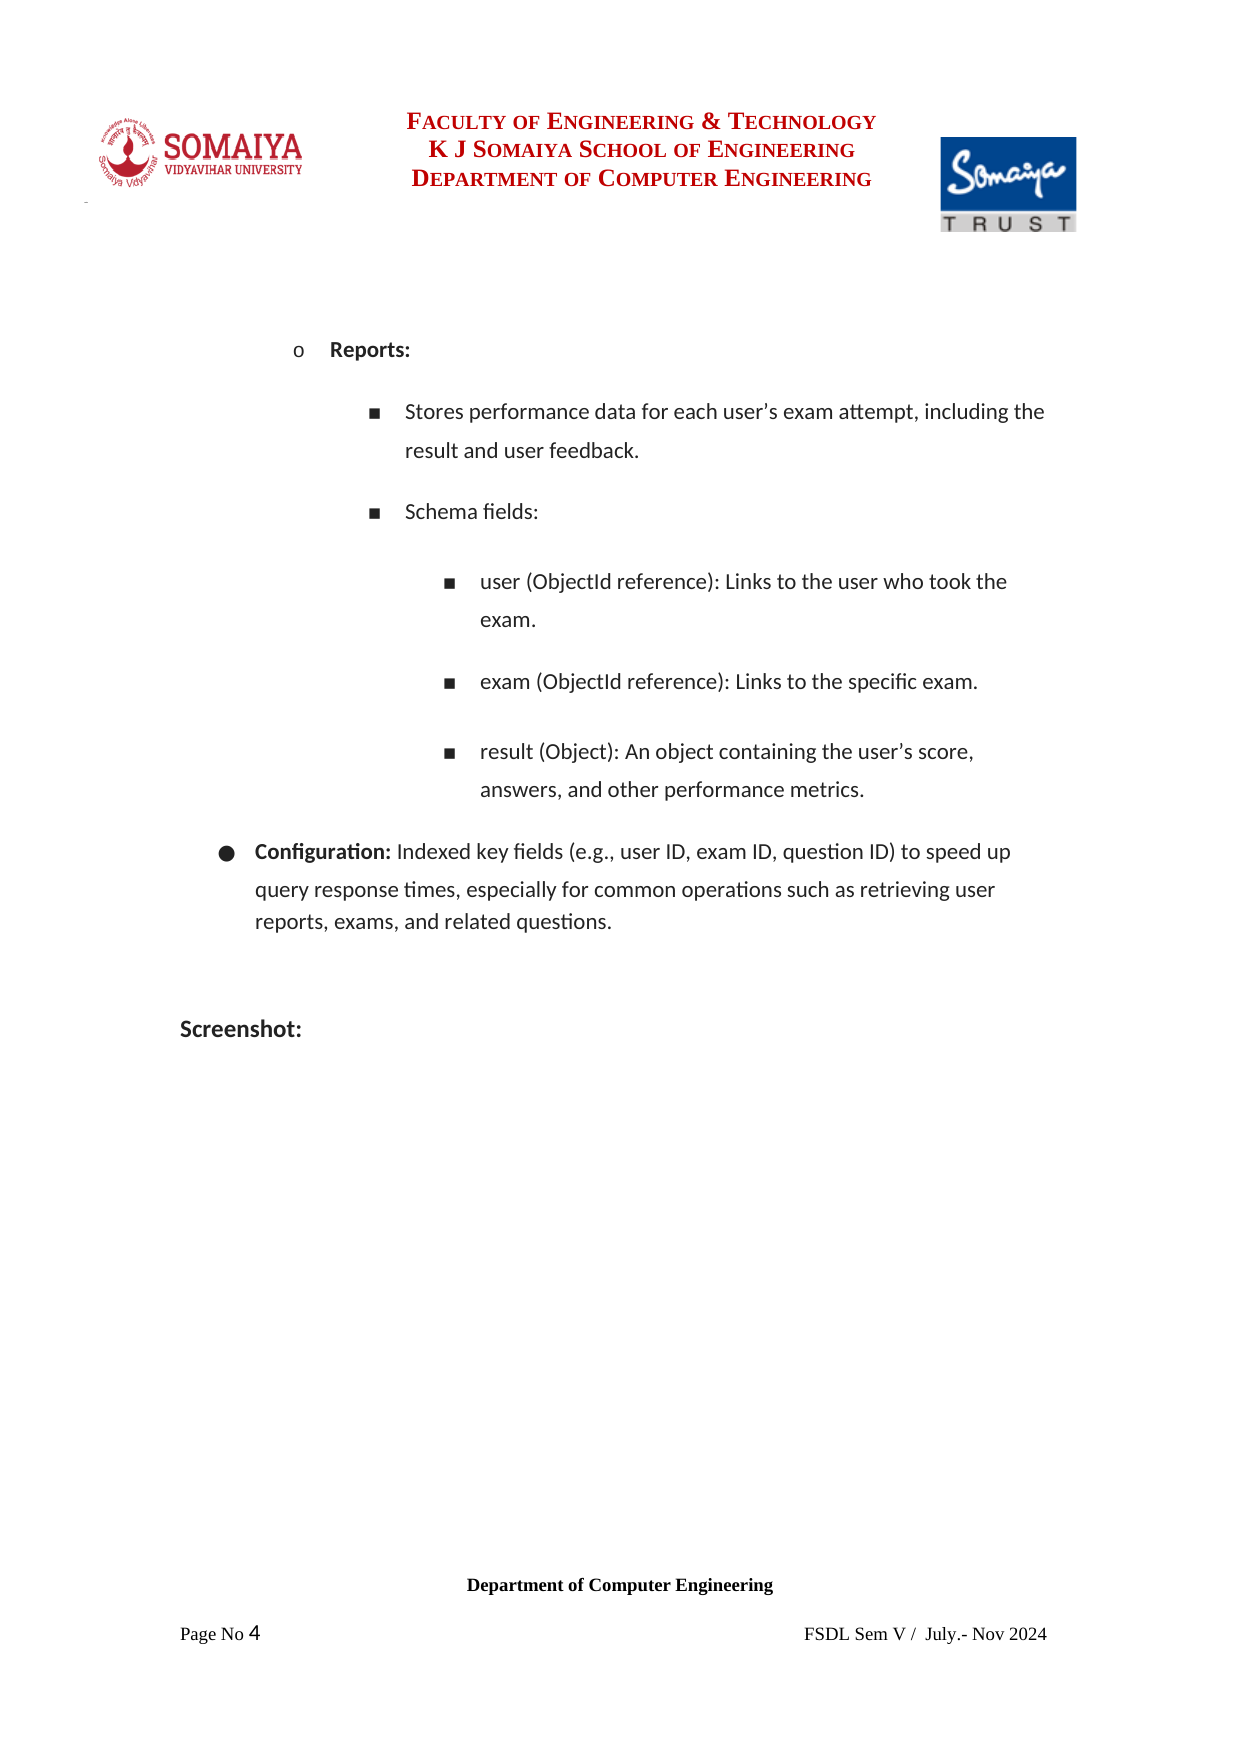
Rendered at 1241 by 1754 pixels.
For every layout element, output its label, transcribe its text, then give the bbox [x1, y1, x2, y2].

list user (ObjectId reference): Links to the user who took the exam. [442, 559, 1060, 634]
picture [940, 137, 1078, 232]
list exam (ObjectId reference): Links to the specific exam. [442, 659, 1060, 701]
list Configuration: Indexed key fields (e.g., user ID, exam ID, question ID) to speed up query response times, especially for common operations such as retrieving user reports, exams, and related questions. [217, 828, 1060, 936]
list result (Object): An object containing the user’s score, answers, and other performance metrics. [442, 728, 1060, 803]
list Reports: [292, 335, 1060, 364]
list Schema fields: [367, 489, 1060, 532]
text Screenshot: [180, 1013, 1060, 1044]
picture [88, 105, 317, 203]
list Stores performance data for each user’s exam attempt, including the result and user feedback. [367, 389, 1060, 464]
